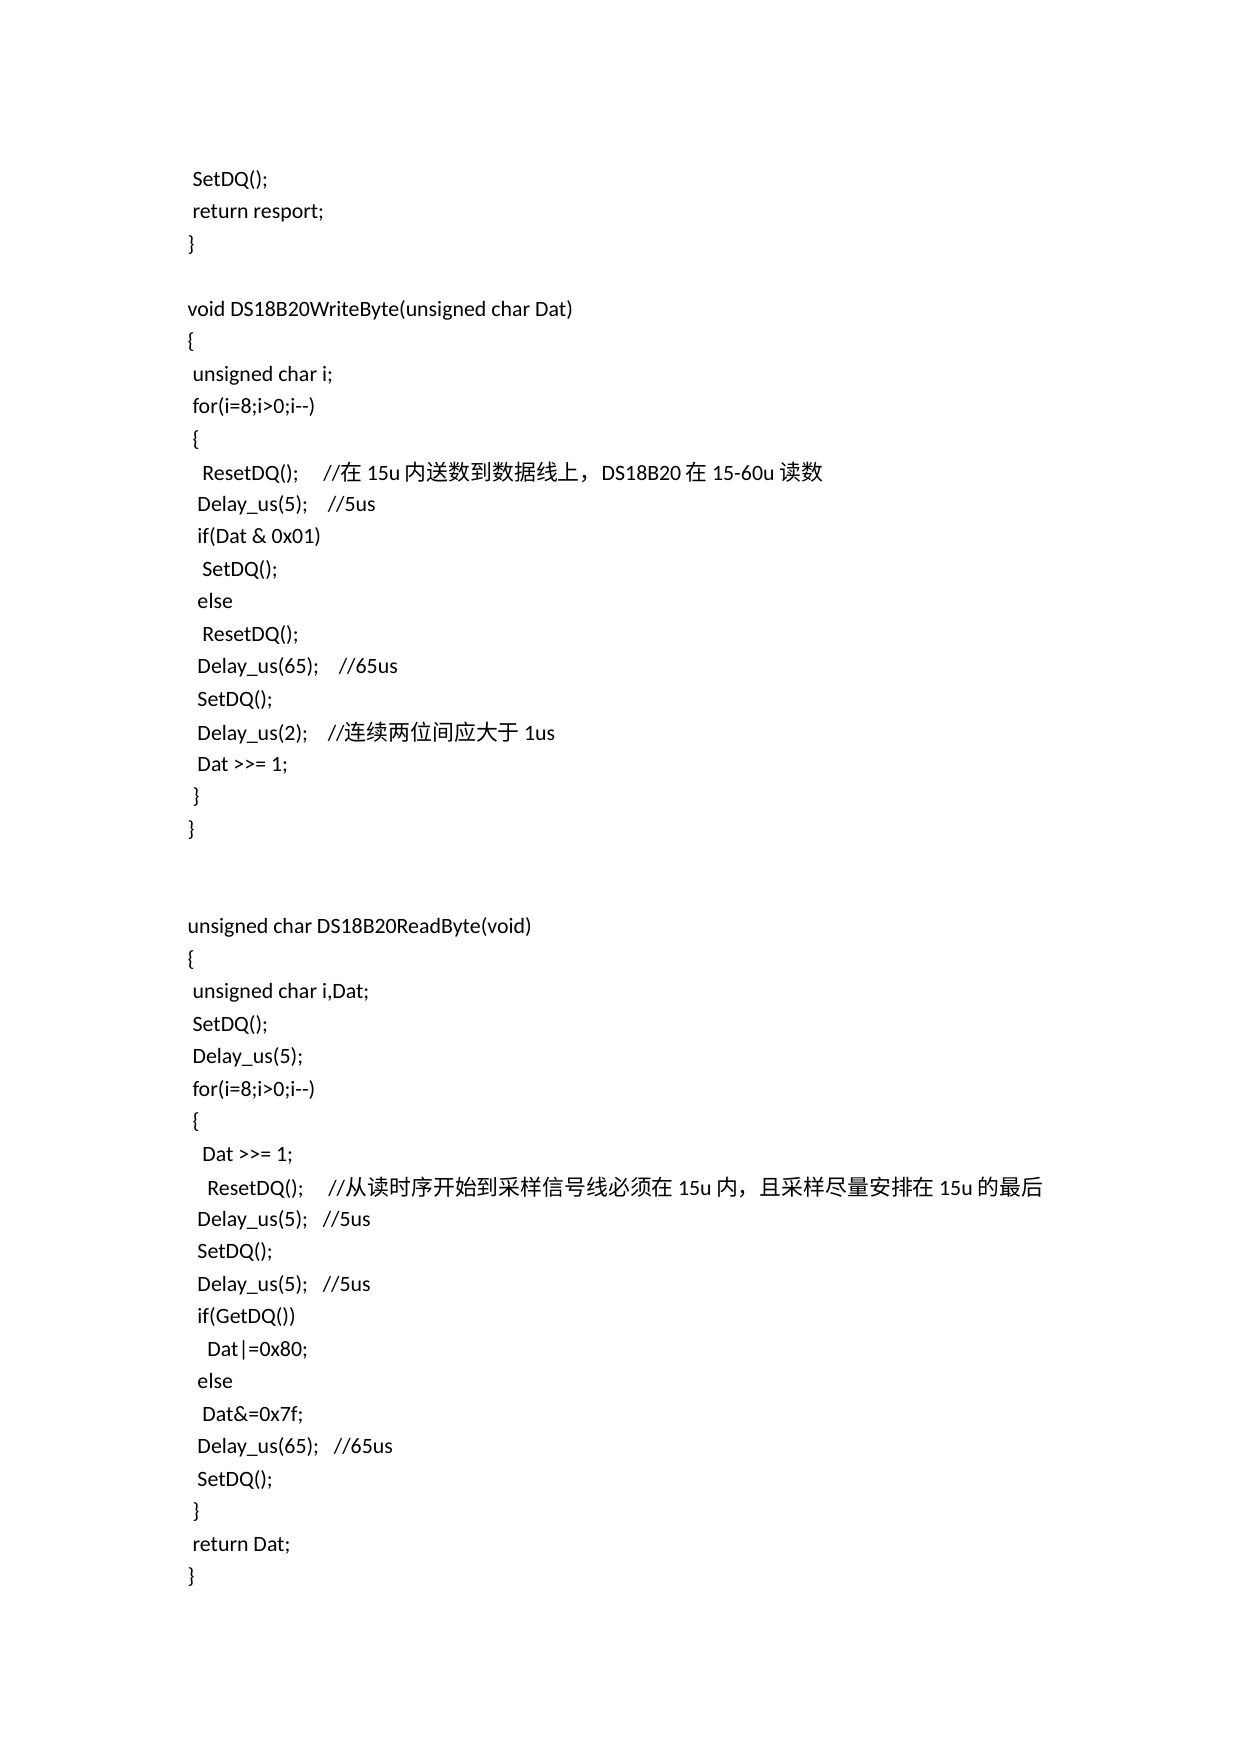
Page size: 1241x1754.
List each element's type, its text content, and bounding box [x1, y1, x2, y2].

text SetDQ(); [187, 1007, 1053, 1039]
text if(GetDQ()) [187, 1299, 1053, 1332]
text SetDQ(); [187, 1234, 1053, 1267]
text return Dat; [187, 1527, 1053, 1559]
text } [187, 227, 1053, 259]
text for(i=8;i>0;i--) [187, 389, 1053, 422]
text return resport; [187, 194, 1053, 227]
text unsigned char i; [187, 357, 1053, 389]
text unsigned char DS18B20ReadByte(void) [187, 909, 1053, 942]
text Delay_us(65); //65us [187, 1429, 1053, 1462]
text { [187, 1104, 1053, 1137]
text Delay_us(2); //连续两位间应大于1us [187, 714, 1053, 747]
text Delay_us(65); //65us [187, 649, 1053, 682]
text if(Dat & 0x01) [187, 519, 1053, 552]
text Delay_us(5); [187, 1039, 1053, 1072]
text unsigned char i,Dat; [187, 974, 1053, 1007]
text } [187, 1559, 1053, 1592]
text } [187, 1494, 1053, 1527]
text void DS18B20WriteByte(unsigned char Dat) [187, 292, 1053, 324]
text Delay_us(5); //5us [187, 1267, 1053, 1299]
text { [187, 422, 1053, 454]
text Delay_us(5); //5us [187, 1202, 1053, 1234]
text ResetDQ(); [187, 617, 1053, 649]
text else [187, 584, 1053, 617]
text Dat&=0x7f; [187, 1397, 1053, 1429]
text Dat|=0x80; [187, 1332, 1053, 1364]
text } [187, 779, 1053, 812]
text ResetDQ(); //从读时序开始到采样信号线必须在15u内，且采样尽量安排在15u的最后 [187, 1169, 1053, 1202]
text SetDQ(); [187, 1462, 1053, 1494]
text for(i=8;i>0;i--) [187, 1072, 1053, 1104]
text SetDQ(); [187, 552, 1053, 584]
text } [187, 812, 1053, 844]
text Delay_us(5); //5us [187, 487, 1053, 519]
text Dat >>= 1; [187, 1137, 1053, 1169]
text { [187, 324, 1053, 357]
text else [187, 1364, 1053, 1397]
text { [187, 942, 1053, 974]
text SetDQ(); [187, 682, 1053, 714]
text ResetDQ(); //在15u内送数到数据线上，DS18B20在15-60u读数 [187, 454, 1053, 487]
text SetDQ(); [187, 162, 1053, 194]
text Dat >>= 1; [187, 747, 1053, 779]
